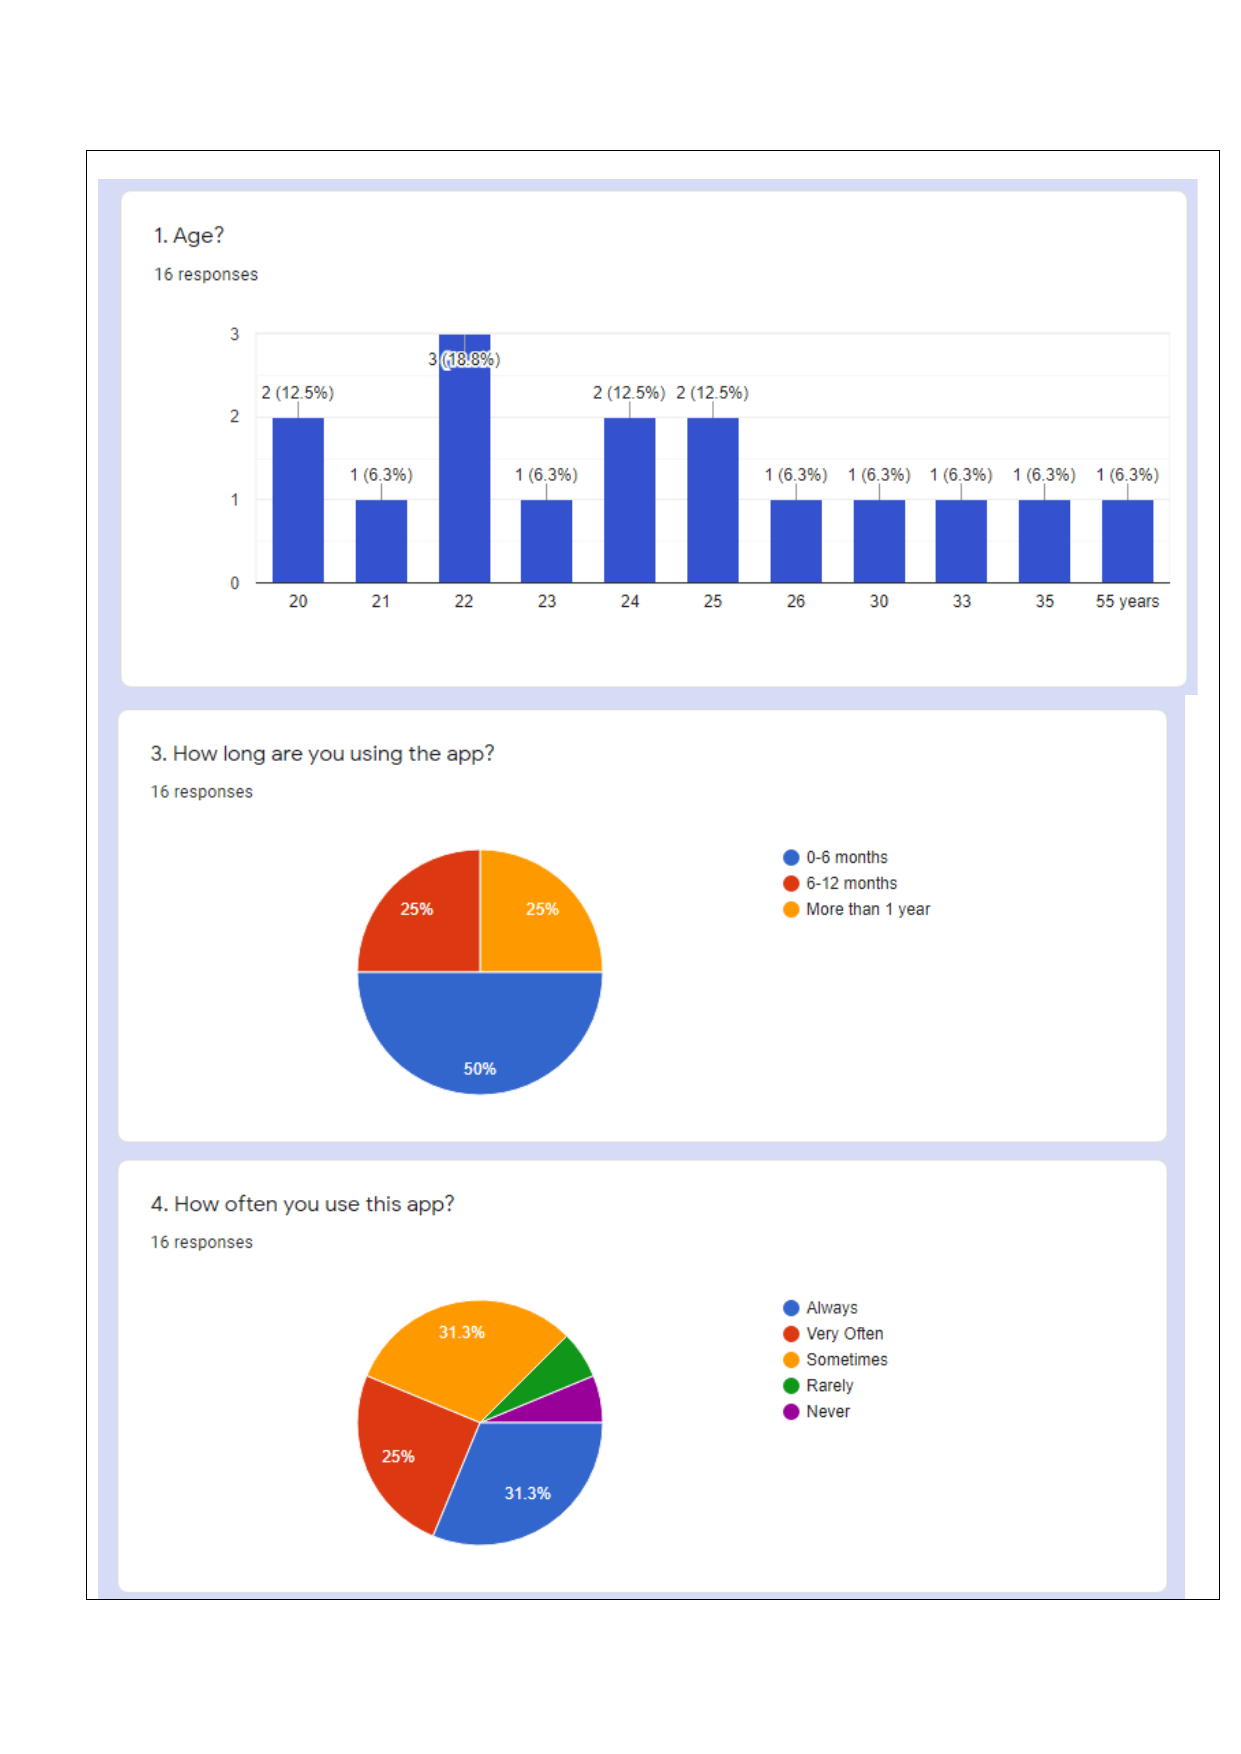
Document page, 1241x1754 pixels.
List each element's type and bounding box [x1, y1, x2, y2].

table_header [87, 151, 1219, 1599]
picture [98, 179, 1198, 1599]
